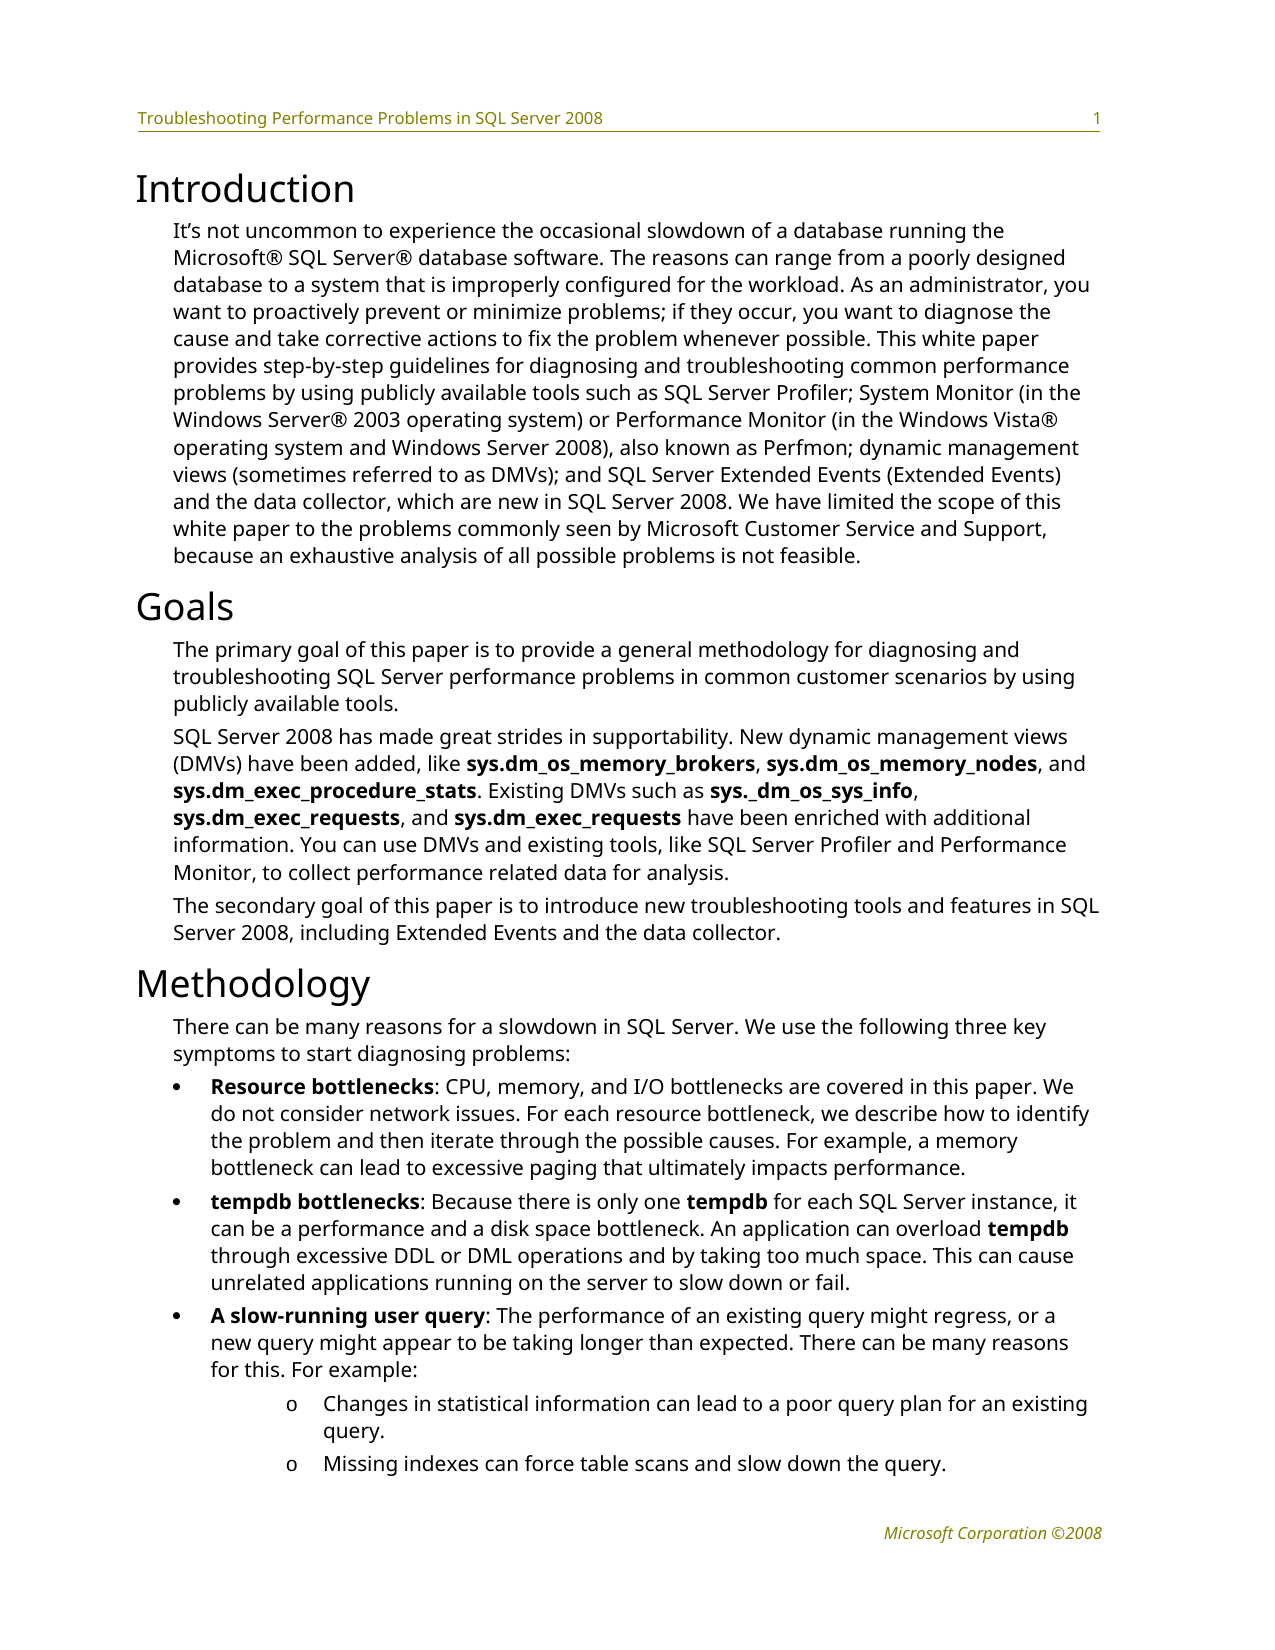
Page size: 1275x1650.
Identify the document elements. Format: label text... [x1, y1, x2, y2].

text The primary goal of this paper is to provide a general methodology for diagnosing and troubleshooting SQL Server performance problems in common customer scenarios by using publicly available tools. [173, 635, 1102, 717]
list A slow-running user query: The performance of an existing query might regress, or a new query might appear to be taking longer than expected. There can be many reasons for this. For example: [173, 1302, 1102, 1383]
text There can be many reasons for a slowdown in SQL Server. We use the following three key symptoms to start diagnosing problems: [173, 1012, 1102, 1067]
text The secondary goal of this paper is to introduce new troubleshooting tools and features in SQL Server 2008, including Extended Events and the data collector. [173, 892, 1102, 946]
list Resource bottlenecks: CPU, memory, and I/O bottlenecks are covered in this paper. We do not consider network issues. For each resource bottleneck, we describe how to identify the problem and then iterate through the possible causes. For example, a memory bottleneck can lead to excessive paging that ultimately impacts performance. [173, 1073, 1102, 1181]
subtitle Methodology [135, 964, 1102, 1006]
list Missing indexes can force table scans and slow down the query. [285, 1450, 1102, 1477]
text SQL Server 2008 has made great strides in supportability. New dynamic management views (DMVs) have been added, like sys.dm_os_memory_brokers, sys.dm_os_memory_nodes, and sys.dm_exec_procedure_stats. Existing DMVs such as sys._dm_os_sys_info, sys.dm_exec_requests, and sys.dm_exec_requests have been enriched with additional information. You can use DMVs and existing tools, like SQL Server Profiler and Performance Monitor, to collect performance related data for analysis. [173, 723, 1102, 885]
list Changes in statistical information can lead to a poor query plan for an existing query. [285, 1389, 1102, 1444]
subtitle Introduction [135, 169, 1102, 210]
text It’s not uncommon to experience the occasional slowdown of a database running the Microsoft® SQL Server® database software. The reasons can range from a poorly designed database to a system that is improperly configured for the workload. As an administrator, you want to proactively prevent or minimize problems; if they occur, you want to diagnose the cause and take corrective actions to fix the problem whenever possible. This white paper provides step-by-step guidelines for diagnosing and troubleshooting common performance problems by using publicly available tools such as SQL Server Profiler; System Monitor (in the Windows Server® 2003 operating system) or Performance Monitor (in the Windows Vista® operating system and Windows Server 2008), also known as Perfmon; dynamic management views (sometimes referred to as DMVs); and SQL Server Extended Events (Extended Events) and the data collector, which are new in SQL Server 2008. We have limited the scope of this white paper to the problems commonly seen by Microsoft Customer Service and Support, because an exhaustive analysis of all possible problems is not feasible. [173, 217, 1102, 569]
list tempdb bottlenecks: Because there is only one tempdb for each SQL Server instance, it can be a performance and a disk space bottleneck. An application can overload tempdb through excessive DDL or DML operations and by taking too much space. This can cause unrelated applications running on the server to slow down or fail. [173, 1187, 1102, 1296]
subtitle Goals [135, 587, 1102, 629]
